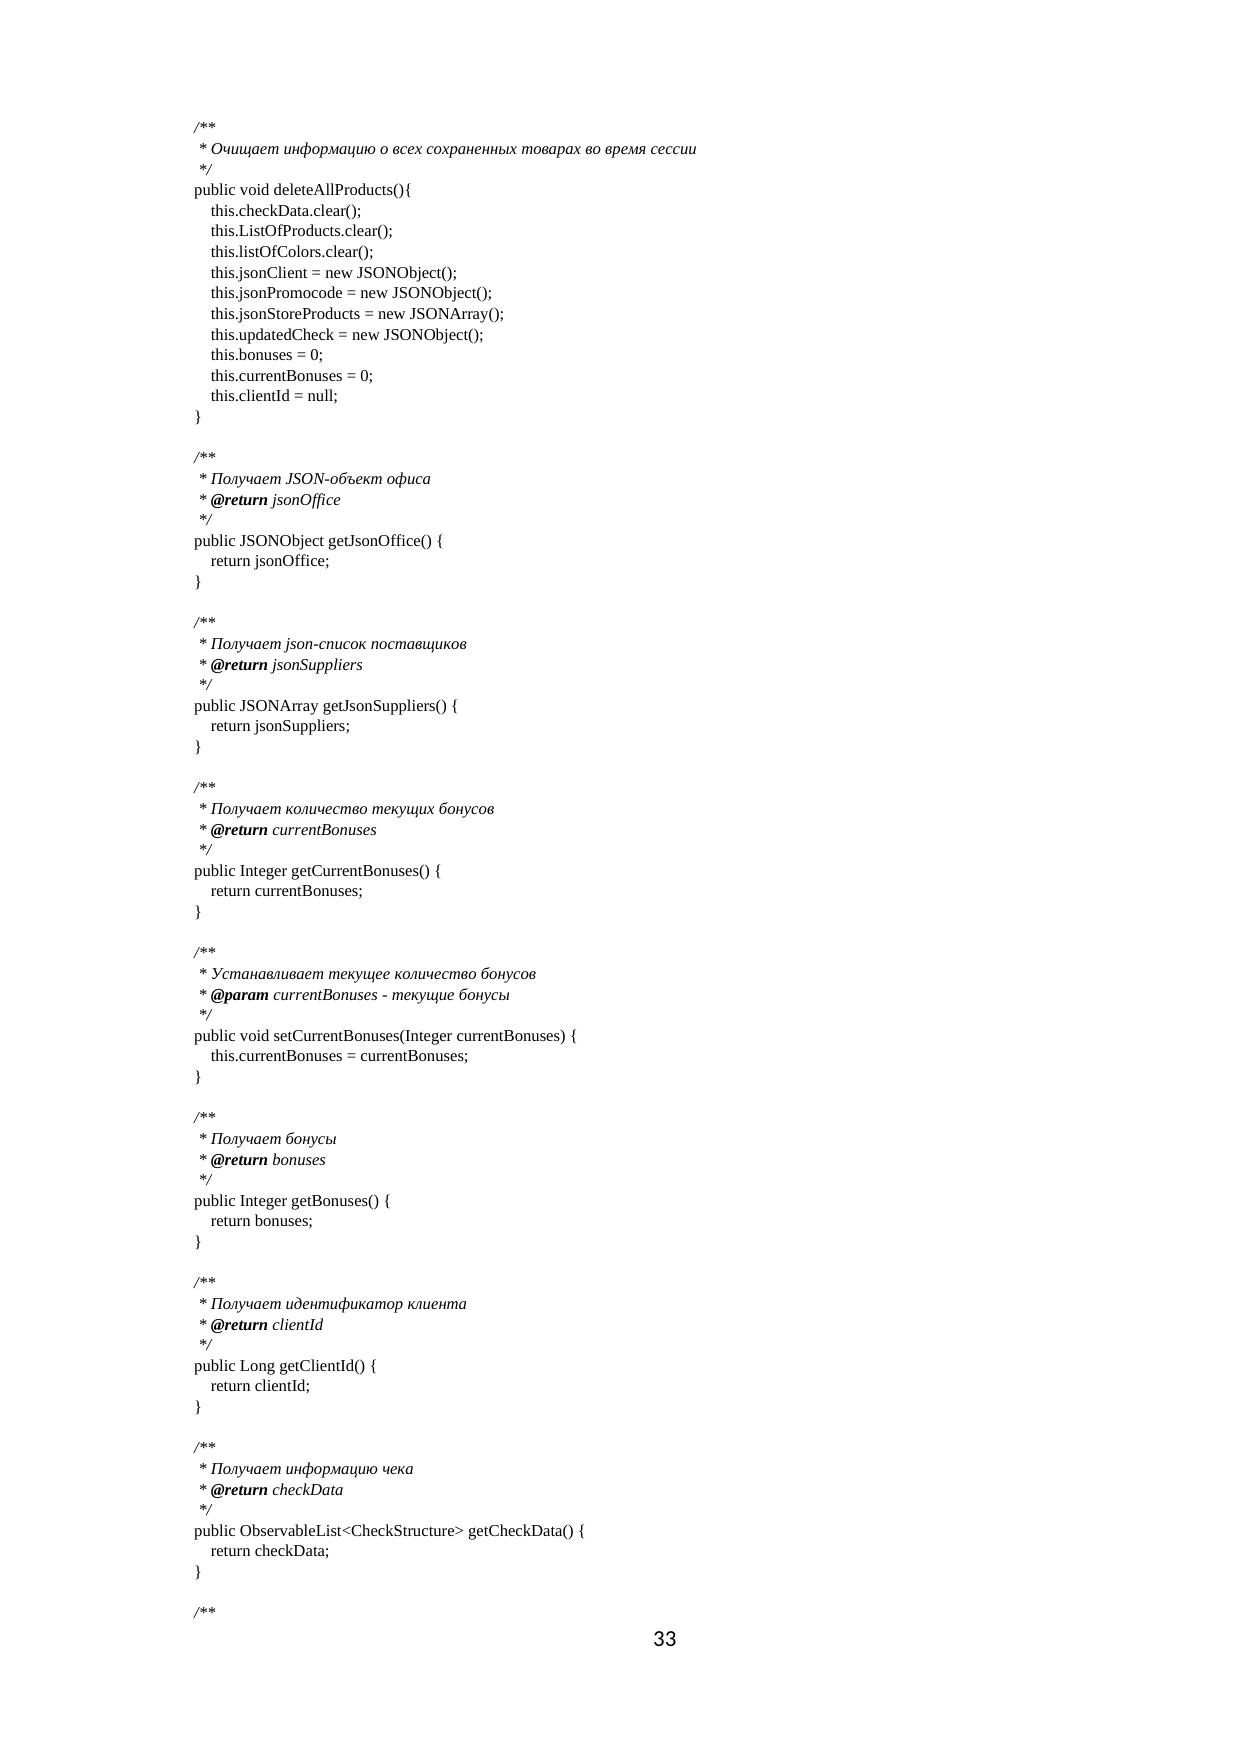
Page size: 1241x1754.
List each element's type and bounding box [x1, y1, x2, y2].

text [177, 118, 1152, 1622]
